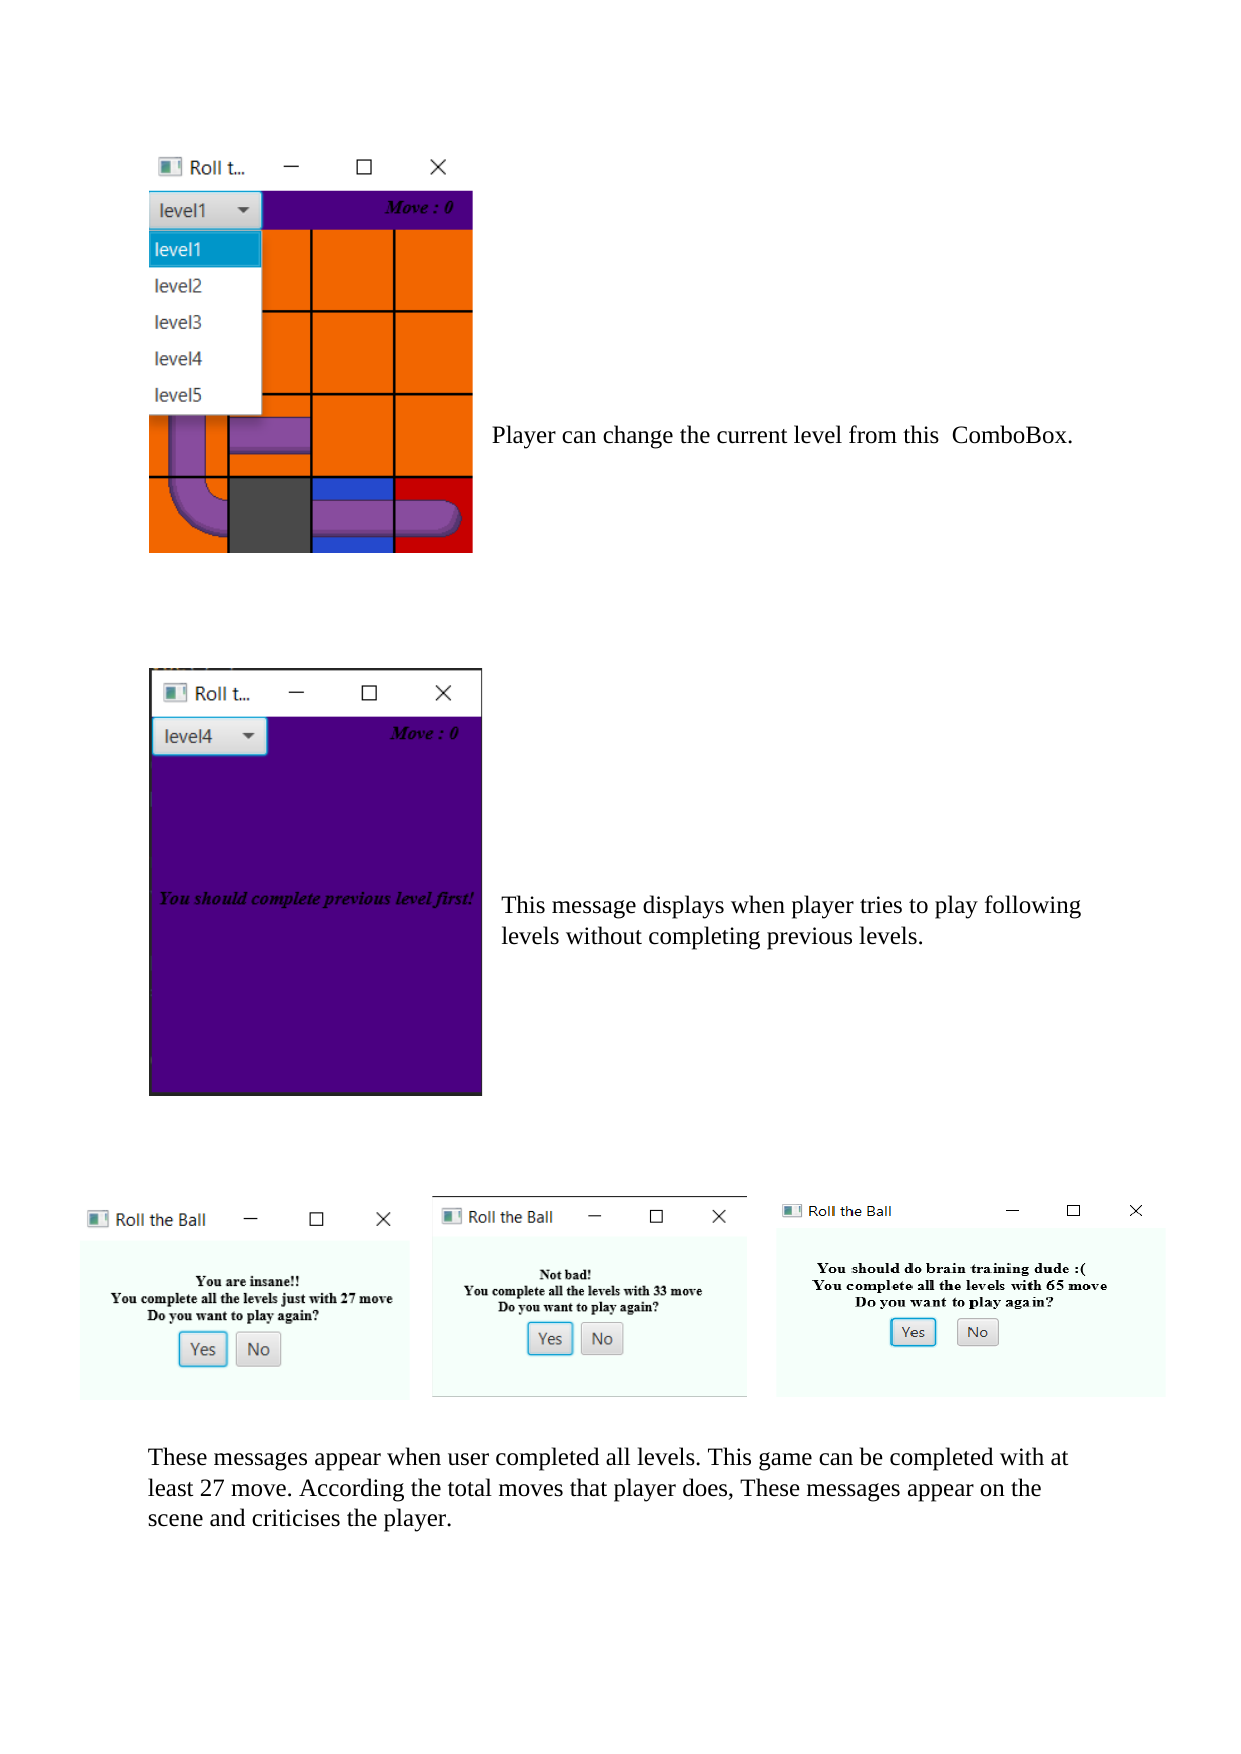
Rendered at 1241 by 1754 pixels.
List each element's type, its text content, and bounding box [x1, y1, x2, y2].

picture [78, 1201, 410, 1399]
picture [147, 668, 482, 1094]
text This message displays when player tries to play following levels without completing previous levels. [482, 891, 1093, 950]
picture [147, 147, 473, 551]
text These messages appear when user completed all levels. This game can be completed with at least 27 move. According the total moves that player does, These messages appear on the scene and criticises the player. [148, 1345, 1093, 1532]
picture [431, 1196, 747, 1396]
picture [775, 1196, 1166, 1397]
text Player can change the current level from this ComboBox. [473, 420, 1093, 448]
